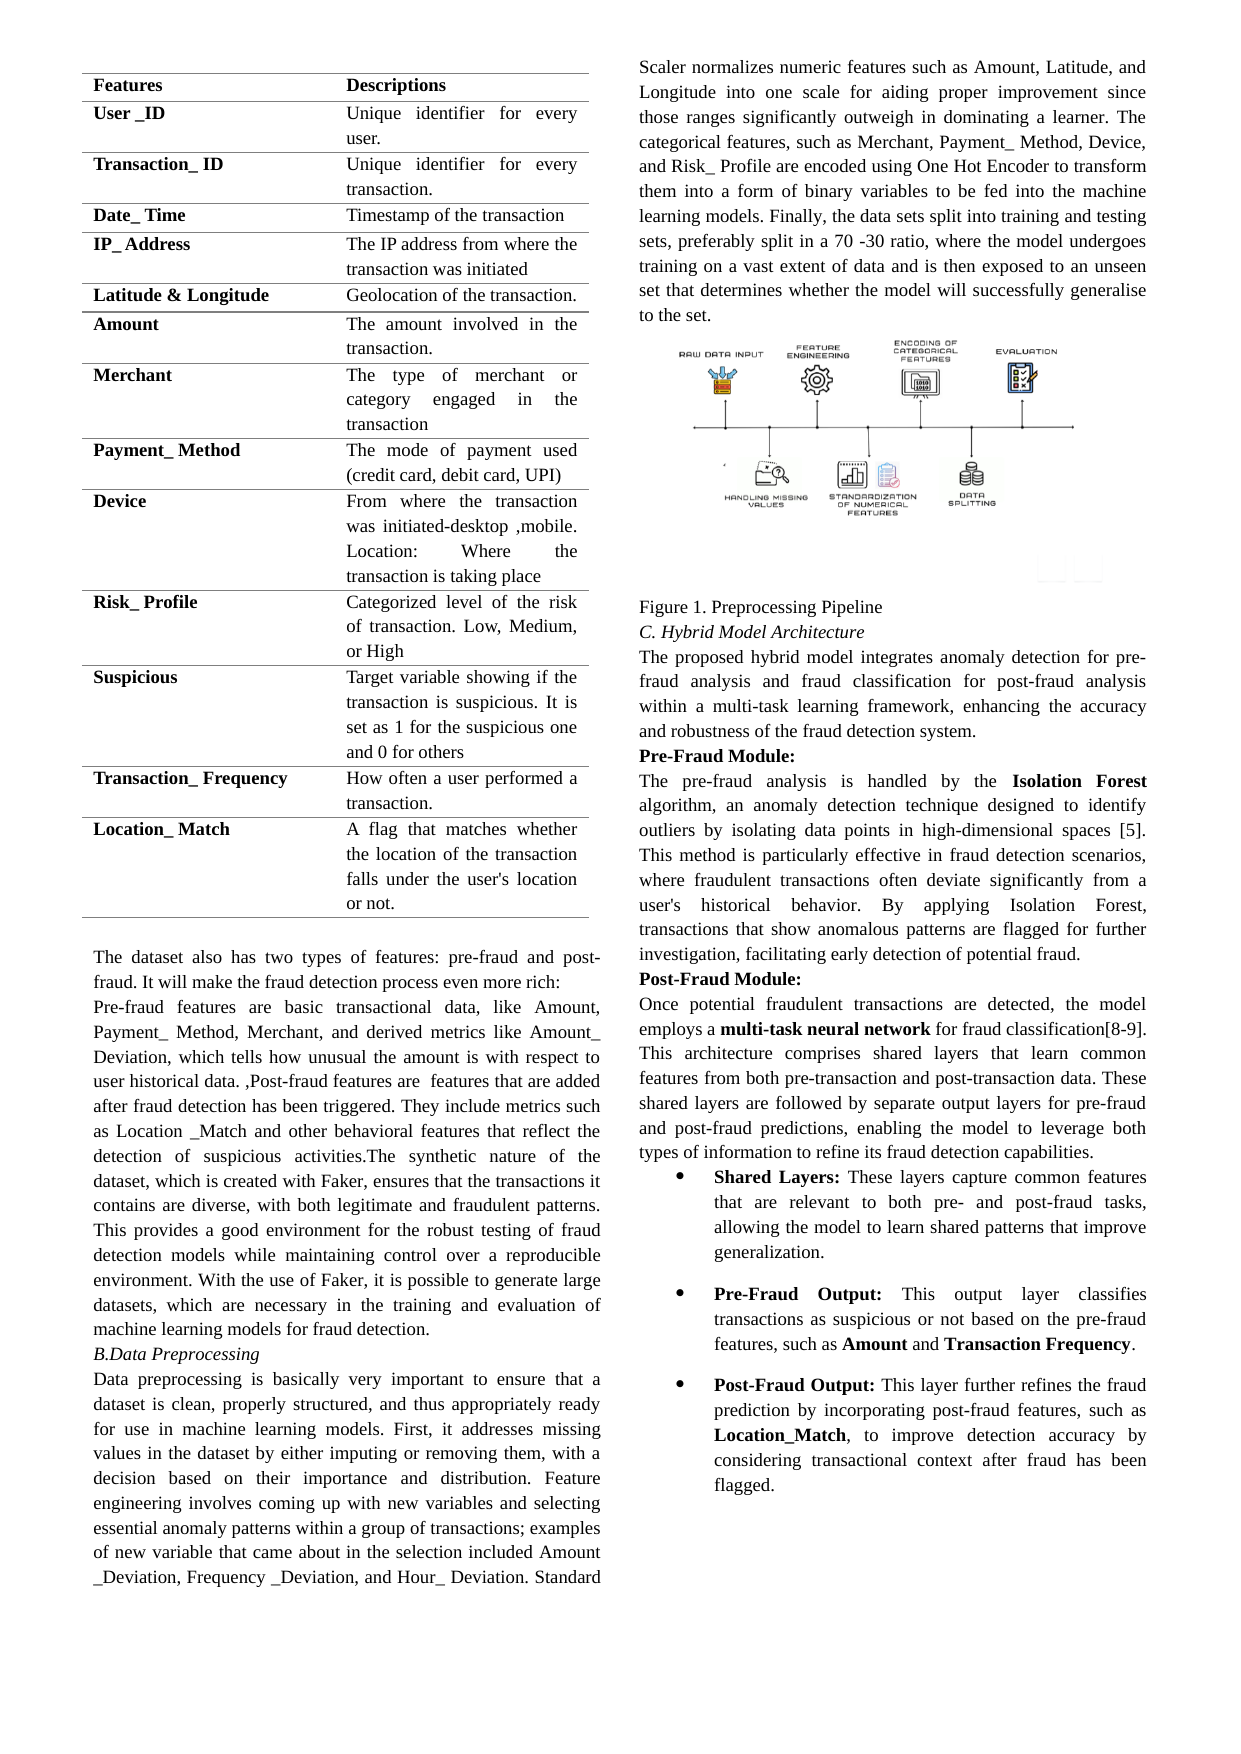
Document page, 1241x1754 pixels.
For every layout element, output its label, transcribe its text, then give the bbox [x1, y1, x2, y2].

table_header Descriptions [335, 74, 589, 101]
table_cell Geolocation of the transaction. [335, 284, 589, 311]
table_cell Timestamp of the transaction [335, 204, 589, 232]
table_cell The amount involved in the transaction. [335, 313, 589, 362]
table_cell IP_ Address [82, 233, 335, 283]
text The dataset also has two types of features: pre-fraud and post-fraud. It will make the fraud detection process even more rich: [93, 946, 601, 993]
list Pre-Fraud Output: This output layer classifies transactions as suspicious or not based on the pre-fraud features, such as Amount and Transaction Frequency. [676, 1282, 1147, 1354]
text Pre-Fraud Module: [639, 745, 1147, 766]
table_cell Target variable showing if the transaction is suspicious. It is set as 1 for the suspicious one and 0 for others [335, 666, 589, 766]
table_cell A flag that matches whether the location of the transaction falls under the user's location or not. [335, 818, 589, 917]
text Pre-fraud features are basic transactional data, like Amount, Payment_ Method, Merchant, and derived metrics like Amount_ Deviation, which tells how unusual the amount is with respect to user historical data. ,Post-fraud features are features that are added after fraud detection has been triggered. They include metrics such as Location _Match and other behavioral features that reflect the detection of suspicious activities.The synthetic nature of the dataset, which is created with Faker, ensures that the transactions it contains are diverse, with both legitimate and fraudulent patterns. This provides a good environment for the robust testing of fraud detection models while maintaining control over a reproducible environment. With the use of Faker, it is possible to generate large datasets, which are necessary in the training and evaluation of machine learning models for fraud detection. [93, 996, 601, 1340]
text Data preprocessing is basically very important to ensure that a dataset is clean, properly structured, and thus appropriately ready for use in machine learning models. First, it addresses missing values in the dataset by either imputing or removing them, with a decision based on their importance and distribution. Feature engineering involves coming up with new variables and selecting essential anomaly patterns within a group of transactions; examples of new variable that came about in the selection included Amount _Deviation, Frequency _Deviation, and Hour_ Deviation. Standard Scaler normalizes numeric features such as Amount, Latitude, and Longitude into one scale for aiding proper improvement since those ranges significantly outweigh in dominating a learner. The categorical features, such as Merchant, Payment_ Method, Device, and Risk_ Profile are encoded using One Hot Encoder to transform them into a form of binary variables to be fed into the machine learning models. Finally, the data sets split into training and testing sets, preferably split in a 70 -30 ratio, where the model undergoes training on a vast extent of data and is then exposed to an unseen set that determines whether the model will successfully generalise to the set. [639, 56, 1147, 326]
text Post-Fraud Module: [639, 968, 1147, 989]
table_cell Latitude & Longitude [82, 284, 335, 311]
table_cell Suspicious [82, 666, 335, 766]
text C. Hybrid Model Architecture [639, 621, 1147, 642]
text Data preprocessing is basically very important to ensure that a dataset is clean, properly structured, and thus appropriately ready for use in machine learning models. First, it addresses missing values in the dataset by either imputing or removing them, with a decision based on their importance and distribution. Feature engineering involves coming up with new variables and selecting essential anomaly patterns within a group of transactions; examples of new variable that came about in the selection included Amount _Deviation, Frequency _Deviation, and Hour_ Deviation. Standard Scaler normalizes numeric features such as Amount, Latitude, and Longitude into one scale for aiding proper improvement since those ranges significantly outweigh in dominating a learner. The categorical features, such as Merchant, Payment_ Method, Device, and Risk_ Profile are encoded using One Hot Encoder to transform them into a form of binary variables to be fed into the machine learning models. Finally, the data sets split into training and testing sets, preferably split in a 70 -30 ratio, where the model undergoes training on a vast extent of data and is then exposed to an unseen set that determines whether the model will successfully generalise to the set. [93, 1368, 601, 1588]
table_cell Categorized level of the risk of transaction. Low, Medium, or High [335, 591, 589, 665]
table_cell Payment_ Method [82, 439, 335, 489]
table_cell Amount [82, 313, 335, 362]
picture [638, 328, 1134, 593]
table_cell User _ID [82, 102, 335, 152]
table_cell Device [82, 490, 335, 589]
list Shared Layers: These layers capture common features that are relevant to both pre- and post-fraud tasks, allowing the model to learn shared patterns that improve generalization. [676, 1166, 1147, 1262]
table_header Features [82, 74, 335, 101]
table_cell The mode of payment used (credit card, debit card, UPI) [335, 439, 589, 489]
text The proposed hybrid model integrates anomaly detection for pre-fraud analysis and fraud classification for post-fraud analysis within a multi-task learning framework, enhancing the accuracy and robustness of the fraud detection system. [639, 646, 1147, 741]
table_cell Merchant [82, 364, 335, 438]
table_cell How often a user performed a transaction. [335, 767, 589, 817]
table_cell Transaction_ ID [82, 153, 335, 203]
text Once potential fraudulent transactions are detected, the model employs a multi-task neural network for fraud classification[8-9]. This architecture comprises shared layers that learn common features from both pre-transaction and post-transaction data. These shared layers are followed by separate output layers for pre-fraud and post-fraud predictions, enabling the model to leverage both types of information to refine its fraud detection capabilities. [639, 993, 1147, 1163]
table_cell The IP address from where the transaction was initiated [335, 233, 589, 283]
list Post-Fraud Output: This layer further refines the fraud prediction by incorporating post-fraud features, such as Location_Match, to improve detection accuracy by considering transactional context after fraud has been flagged. [676, 1374, 1147, 1495]
table_cell From where the transaction was initiated-desktop ,mobile. Location: Where the transaction is taking place [335, 490, 589, 589]
table_cell Date_ Time [82, 204, 335, 232]
table_cell Unique identifier for every user. [335, 102, 589, 152]
table_cell Transaction_ Frequency [82, 767, 335, 817]
text B.Data Preprocessing [93, 1343, 601, 1364]
table_cell Risk_ Profile [82, 591, 335, 665]
table_cell The type of merchant or category engaged in the transaction [335, 364, 589, 438]
table_cell Unique identifier for every transaction. [335, 153, 589, 203]
text The pre-fraud analysis is handled by the Isolation Forest algorithm, an anomaly detection technique designed to identify outliers by isolating data points in high-dimensional spaces [5]. This method is particularly effective in fraud detection scenarios, where fraudulent transactions often deviate significantly from a user's historical behavior. By applying Isolation Forest, transactions that show anomalous patterns are flagged for further investigation, facilitating early detection of potential fraud. [639, 769, 1147, 964]
table_cell Location_ Match [82, 818, 335, 917]
